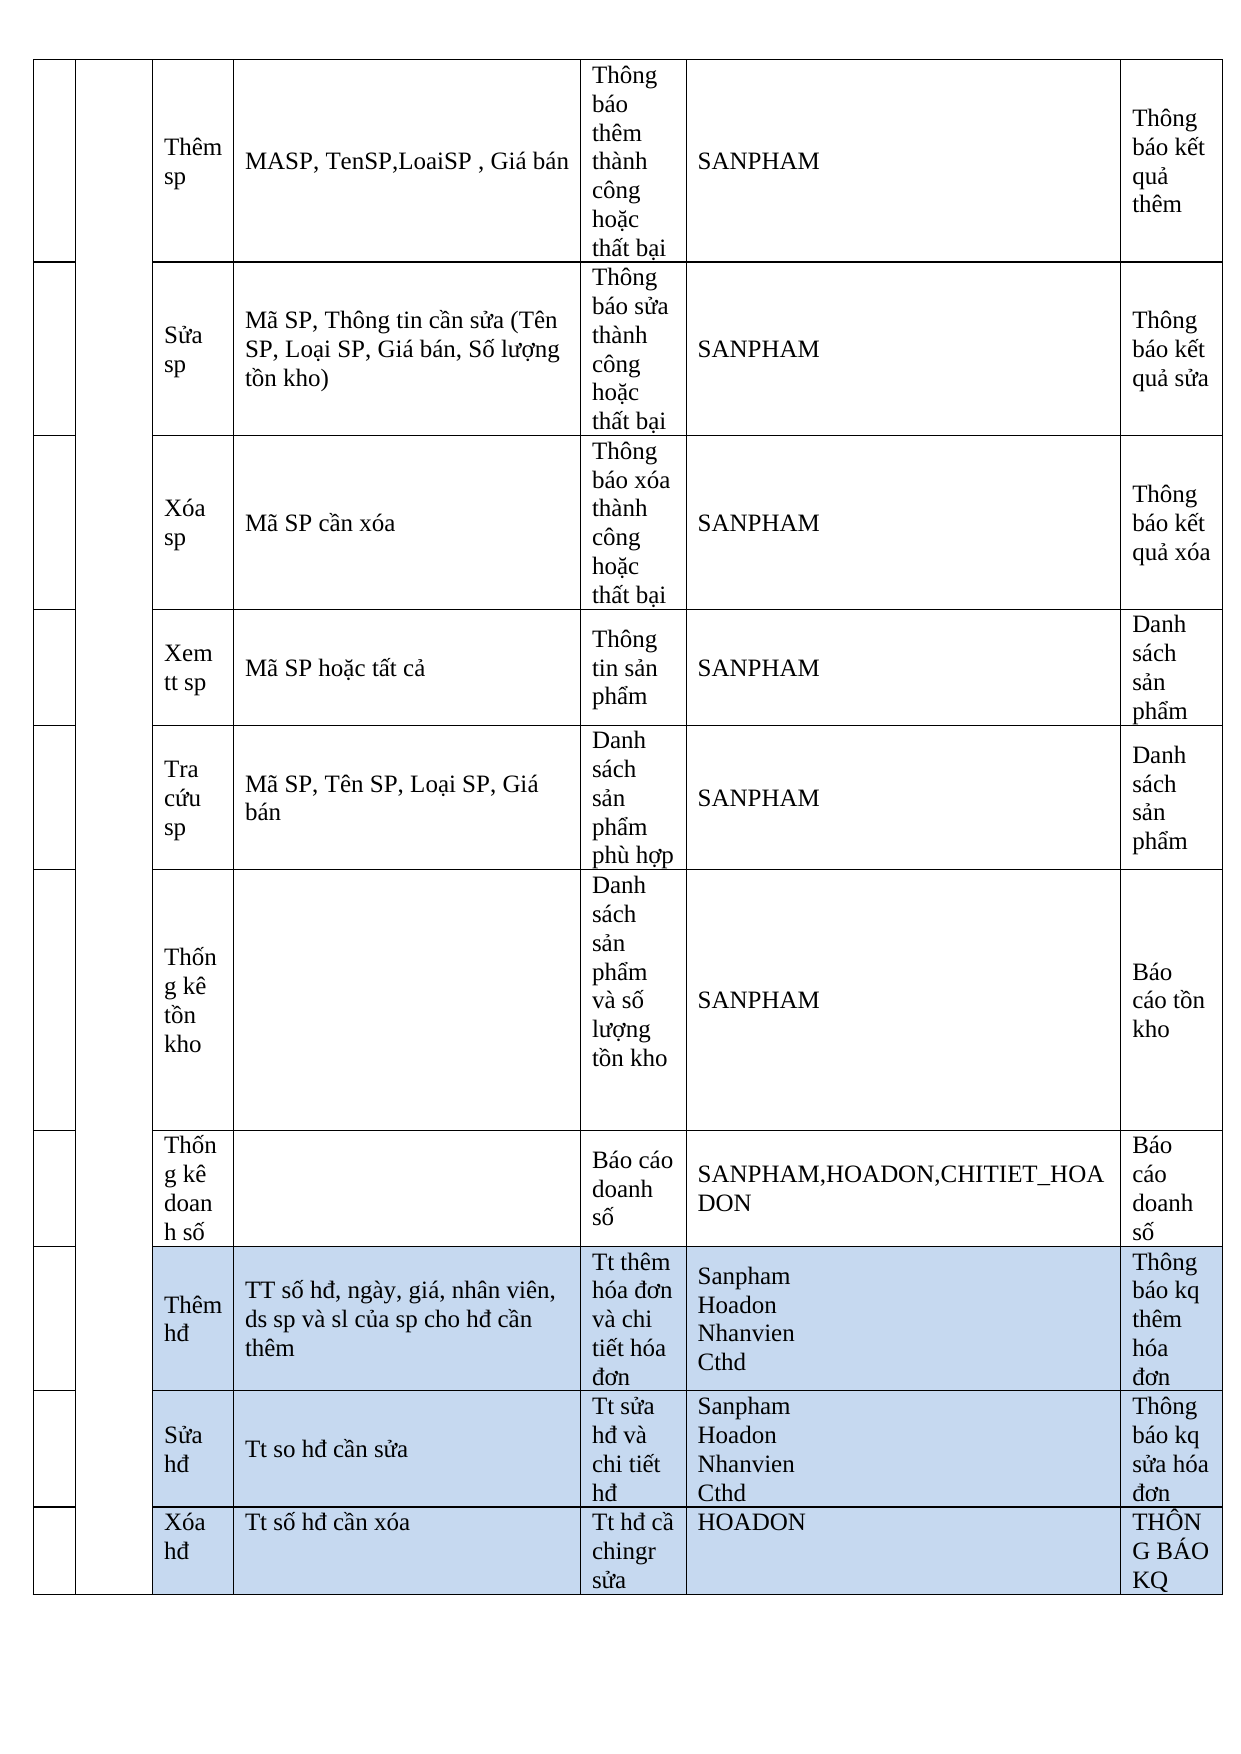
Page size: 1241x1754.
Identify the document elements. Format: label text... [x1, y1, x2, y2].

table_cell Mã SP hoặc tất cả [234, 610, 580, 724]
table_cell MASP, TenSP,LoaiSP , Giá bán [234, 60, 580, 261]
table_cell Danh sách sản phẩm [1121, 726, 1222, 869]
table_cell Thêm hđ [153, 1247, 233, 1390]
table_cell Báo cáo doanh số [581, 1131, 686, 1246]
table_cell Danh sách sản phẩm và số lượng tồn kho [581, 870, 686, 1129]
table_cell [34, 870, 75, 1129]
table_cell Thông tin sản phẩm [581, 610, 686, 724]
table_cell HOADON [687, 1508, 1120, 1594]
table_cell Danh sách sản phẩm phù hợp [581, 726, 686, 869]
table_cell Xóa sp [153, 436, 233, 608]
table_cell Sanpham Hoadon Nhanvien Cthd [687, 1247, 1120, 1390]
table_cell Thông báo kết quả thêm [1121, 60, 1222, 261]
table_cell Thông báo kết quả sửa [1121, 263, 1222, 435]
table_cell Thống kê doanh số [153, 1131, 233, 1246]
table_cell THÔNG BÁO KQ XÓA [1121, 1508, 1222, 1594]
table_cell Sửa sp [153, 263, 233, 435]
table_cell Sửa hđ [153, 1391, 233, 1506]
table_cell SANPHAM [687, 610, 1120, 724]
table_cell Thông báo thêm thành công hoặc thất bại [581, 60, 686, 261]
table_cell Tt thêm hóa đơn và chi tiết hóa đơn [581, 1247, 686, 1390]
table_cell Báo cáo doanh số [1121, 1131, 1222, 1246]
table_cell SANPHAM [687, 263, 1120, 435]
table_cell Thống kê tồn kho [153, 870, 233, 1129]
table_cell TT số hđ, ngày, giá, nhân viên, ds sp và sl của sp cho hđ cần thêm [234, 1247, 580, 1390]
table_cell Tt sửa hđ và chi tiết hđ [581, 1391, 686, 1506]
table_cell Thông báo kết quả xóa [1121, 436, 1222, 608]
table_cell Tt hđ cầ chingr sửa [581, 1508, 686, 1594]
table_cell SANPHAM,HOADON,CHITIET_HOADON [687, 1131, 1120, 1246]
table_cell Xem tt sp [153, 610, 233, 724]
table_cell [234, 1131, 580, 1246]
table_cell [34, 726, 75, 869]
table_cell Thông báo xóa thành công hoặc thất bại [581, 436, 686, 608]
table_cell [234, 870, 580, 1129]
table_cell [34, 60, 75, 261]
table_cell [34, 1131, 75, 1246]
table_cell [34, 1247, 75, 1390]
table_cell SANPHAM [687, 436, 1120, 608]
table_cell Tt so hđ cần sửa [234, 1391, 580, 1506]
table_cell [34, 1391, 75, 1506]
table_cell Thông báo sửa thành công hoặc thất bại [581, 263, 686, 435]
table_cell SANPHAM [687, 60, 1120, 261]
table_cell Tra cứu sp [153, 726, 233, 869]
table_cell Danh sách sản phẩm [1121, 610, 1222, 724]
table_cell [34, 263, 75, 435]
table_cell [34, 436, 75, 608]
table_cell SANPHAM [687, 726, 1120, 869]
table_cell Xóa hđ [153, 1508, 233, 1594]
table_cell Mã SP cần xóa [234, 436, 580, 608]
table_cell Sanpham Hoadon Nhanvien Cthd [687, 1391, 1120, 1506]
table_cell Tt số hđ cần xóa [234, 1508, 580, 1594]
table_cell Thêm sp [153, 60, 233, 261]
table_cell Báo cáo tồn kho [1121, 870, 1222, 1129]
table_cell Thông báo kq thêm hóa đơn [1121, 1247, 1222, 1390]
table_cell [34, 610, 75, 724]
table_cell Mã SP, Thông tin cần sửa (Tên SP, Loại SP, Giá bán, Số lượng tồn kho) [234, 263, 580, 435]
table_cell Mã SP, Tên SP, Loại SP, Giá bán [234, 726, 580, 869]
table_cell SANPHAM [687, 870, 1120, 1129]
table_cell Thông báo kq sửa hóa đơn [1121, 1391, 1222, 1506]
table_cell [34, 1508, 75, 1594]
